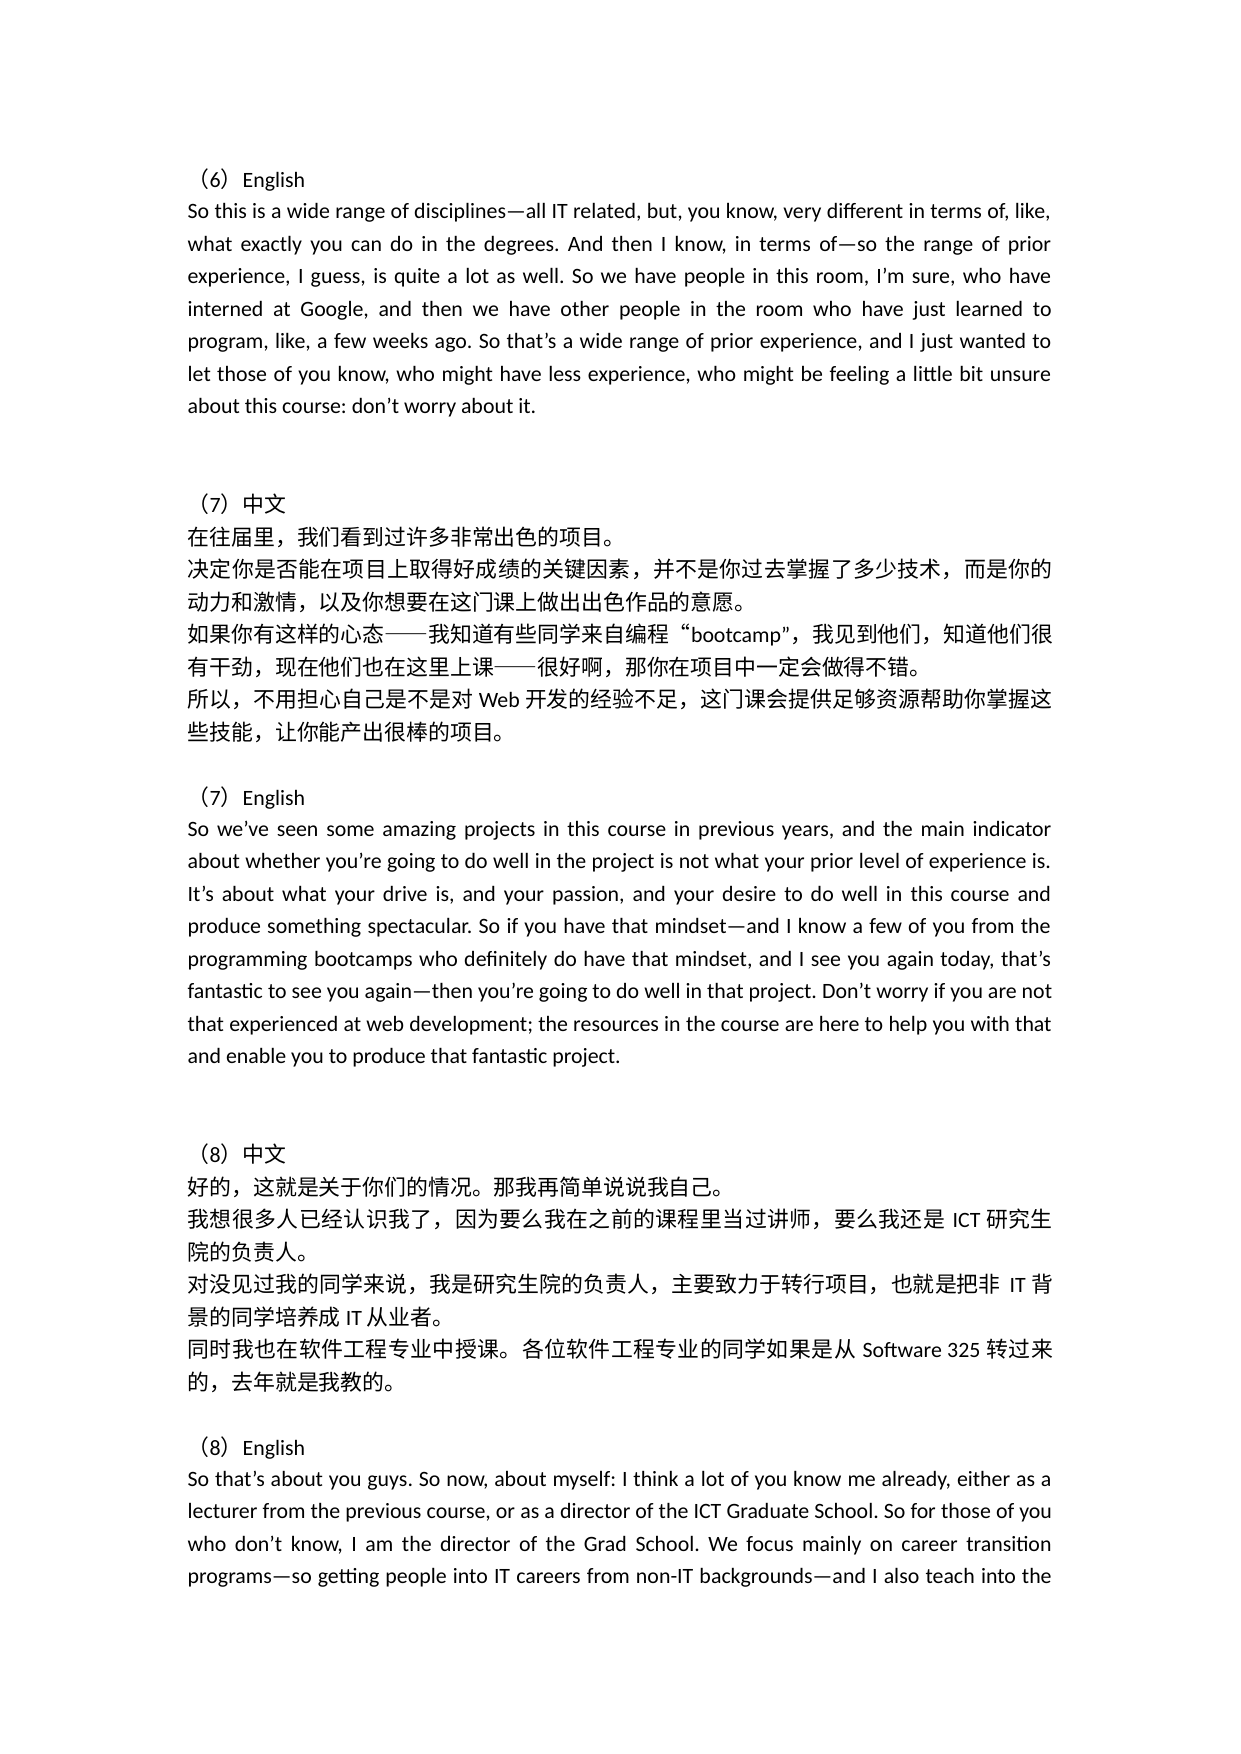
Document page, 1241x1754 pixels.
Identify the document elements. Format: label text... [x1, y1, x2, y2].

text （8）English [187, 1429, 1053, 1462]
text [187, 1462, 1053, 1592]
text 在往届里，我们看到过许多非常出色的项目。 [187, 519, 1053, 552]
text 决定你是否能在项目上取得好成绩的关键因素，并不是你过去掌握了多少技术，而是你的动力和激情，以及你想要在这门课上做出出色作品的意愿。 [187, 552, 1053, 617]
text （8）中文 [187, 1137, 1053, 1169]
text So this is a wide range of disciplines—all IT related, but, you know, very different in terms of, like, what exactly you can do in the degrees. And then I know, in terms of—so the range of prior experience, I guess, is quite a lot as well. So we have people in this room, I’m sure, who have interned at Google, and then we have other people in the room who have just learned to program, like, a few weeks ago. So that’s a wide range of prior experience, and I just wanted to let those of you know, who might have less experience, who might be feeling a little bit unsure about this course: don’t worry about it. [187, 194, 1053, 422]
text 好的，这就是关于你们的情况。那我再简单说说我自己。 [187, 1169, 1053, 1202]
text （7）中文 [187, 487, 1053, 519]
text So we’ve seen some amazing projects in this course in previous years, and the main indicator about whether you’re going to do well in the project is not what your prior level of experience is. It’s about what your drive is, and your passion, and your desire to do well in this course and produce something spectacular. So if you have that mindset—and I know a few of you from the programming bootcamps who definitely do have that mindset, and I see you again today, that’s fantastic to see you again—then you’re going to do well in that project. Don’t worry if you are not that experienced at web development; the resources in the course are here to help you with that and enable you to produce that fantastic project. [187, 812, 1053, 1072]
text 对没见过我的同学来说，我是研究生院的负责人，主要致力于转行项目，也就是把非 IT 背景的同学培养成 IT 从业者。 [187, 1267, 1053, 1332]
text 所以，不用担心自己是不是对 Web 开发的经验不足，这门课会提供足够资源帮助你掌握这些技能，让你能产出很棒的项目。 [187, 682, 1053, 747]
text 我想很多人已经认识我了，因为要么我在之前的课程里当过讲师，要么我还是 ICT 研究生院的负责人。 [187, 1202, 1053, 1267]
text 如果你有这样的心态——我知道有些同学来自编程“bootcamp”，我见到他们，知道他们很有干劲，现在他们也在这里上课——很好啊，那你在项目中一定会做得不错。 [187, 617, 1053, 682]
text （6）English [187, 162, 1053, 194]
text 同时我也在软件工程专业中授课。各位软件工程专业的同学如果是从 Software 325 转过来的，去年就是我教的。 [187, 1332, 1053, 1397]
text （7）English [187, 779, 1053, 812]
